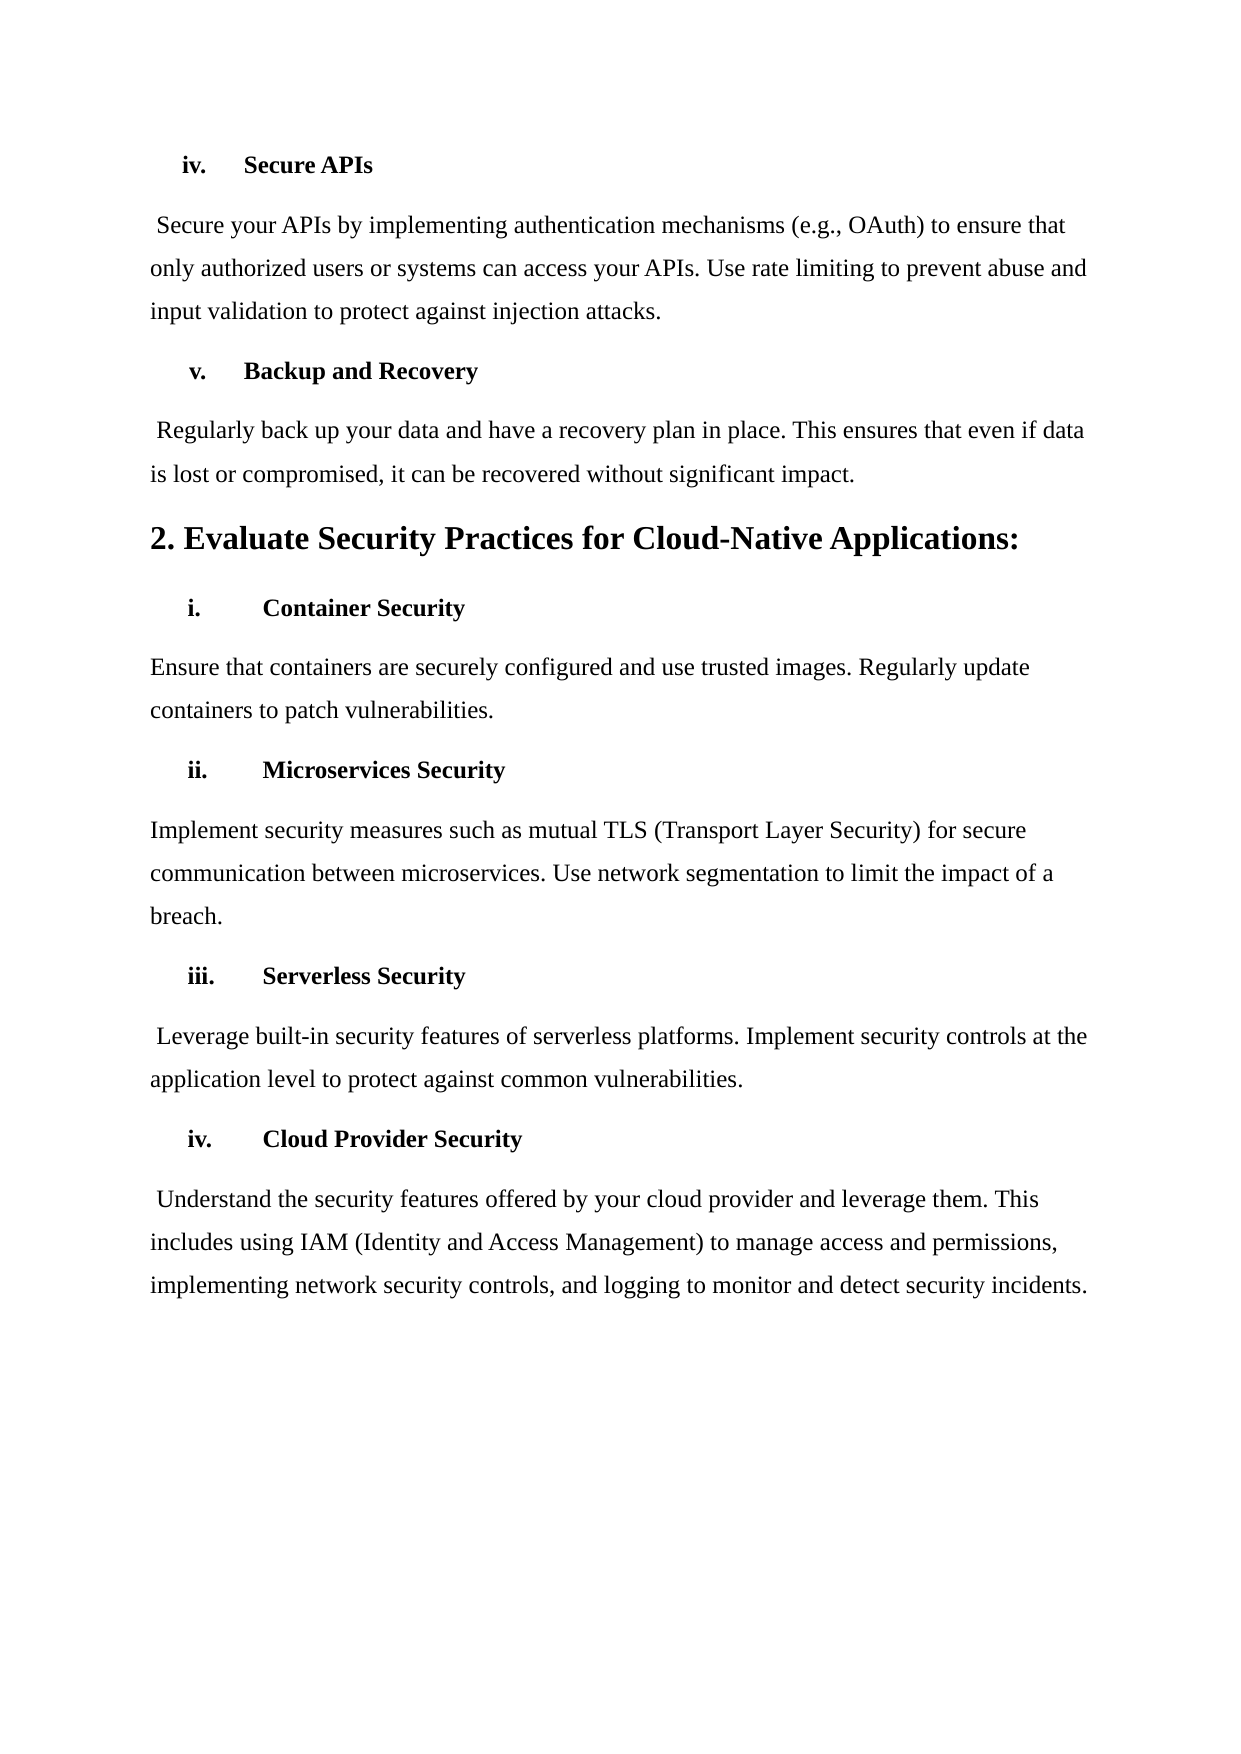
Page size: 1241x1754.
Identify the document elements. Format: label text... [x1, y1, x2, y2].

list Cloud Provider Security [187, 1124, 1090, 1153]
list Microservices Security [187, 755, 1090, 784]
text Regularly back up your data and have a recovery plan in place. This ensures that even if data is lost or compromised, it can be recovered without significant impact. [150, 416, 1090, 487]
list Backup and Recovery [206, 356, 1090, 384]
text Implement security measures such as mutual TLS (Transport Layer Security) for secure communication between microservices. Use network segmentation to limit the impact of a breach. [150, 815, 1090, 930]
text 2. Evaluate Security Practices for Cloud-Native Applications: [150, 518, 1090, 557]
text Leverage built-in security features of serverless platforms. Implement security controls at the application level to protect against common vulnerabilities. [150, 1021, 1090, 1093]
text Understand the security features offered by your cloud provider and leverage them. This includes using IAM (Identity and Access Management) to manage access and permissions, implementing network security controls, and logging to monitor and detect security incidents. [150, 1184, 1090, 1299]
list Secure APIs [206, 150, 1090, 179]
list Container Security [187, 593, 1090, 621]
text Secure your APIs by implementing authentication mechanisms (e.g., OAuth) to ensure that only authorized users or systems can access your APIs. Use rate limiting to prevent abuse and input validation to protect against injection attacks. [150, 210, 1090, 325]
list Serverless Security [187, 961, 1090, 990]
text Ensure that containers are securely configured and use trusted images. Regularly update containers to patch vulnerabilities. [150, 652, 1090, 724]
